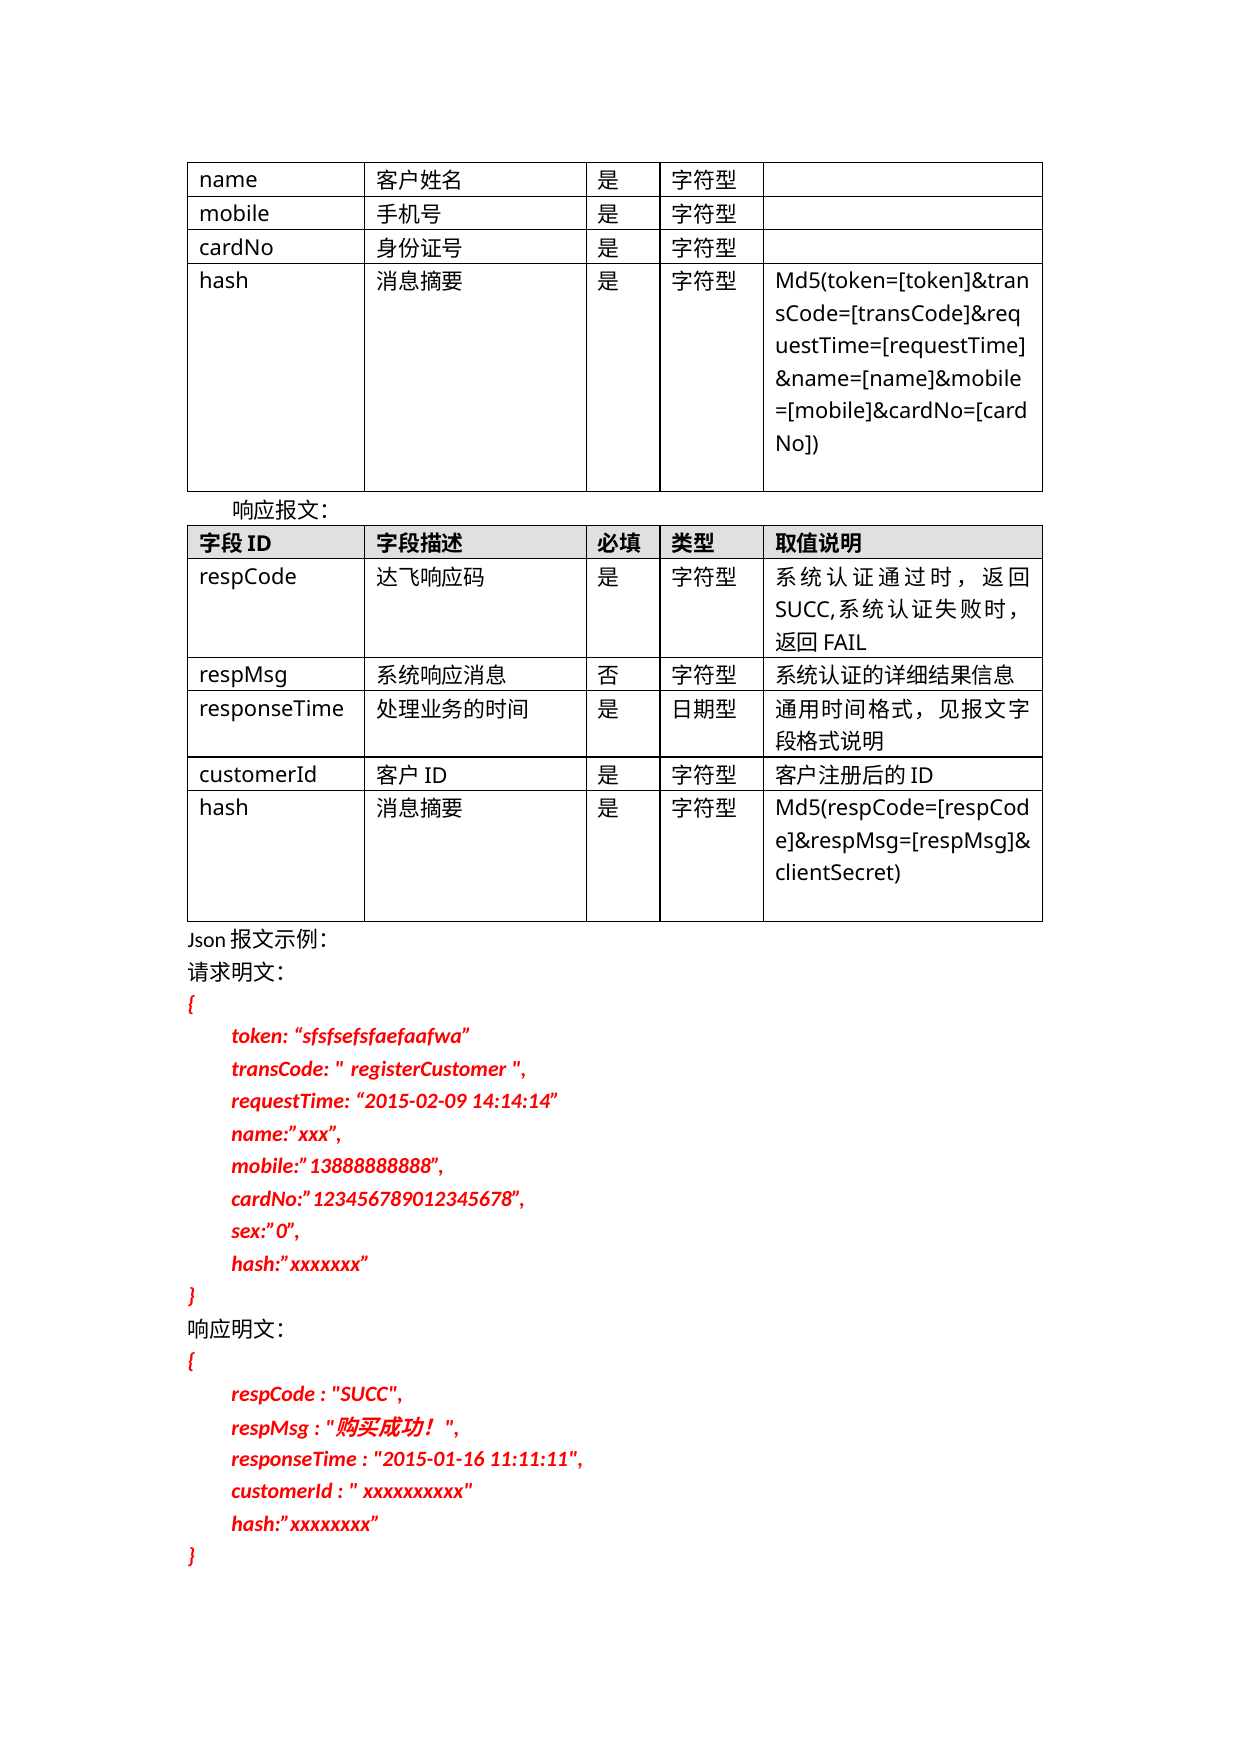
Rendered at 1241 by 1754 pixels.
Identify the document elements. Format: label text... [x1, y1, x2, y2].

table_cell 手机号 [365, 197, 586, 229]
table_cell 字符型 [661, 230, 763, 263]
table_cell 字符型 [661, 163, 763, 196]
table_cell 字符型 [661, 197, 763, 229]
table_cell 身份证号 [365, 230, 586, 263]
table_cell name [188, 163, 364, 196]
table_cell 系统认证通过时，返回SUCC,系统认证失败时，返回FAIL [764, 559, 1042, 657]
table_cell 消息摘要 [365, 791, 586, 921]
text { [187, 1344, 1053, 1377]
table_cell 是 [587, 791, 659, 921]
table_cell 是 [587, 230, 659, 263]
text 响应明文： [187, 1312, 1053, 1344]
text requestTime: “2015-02-09 14:14:14” [209, 1084, 1053, 1117]
table_cell 是 [587, 758, 659, 790]
table_cell 字符型 [661, 559, 763, 657]
table_cell 是 [587, 163, 659, 196]
table_cell respCode [188, 559, 364, 657]
text token: “sfsfsefsfaefaafwa” [187, 1019, 1053, 1052]
text Json报文示例： [187, 922, 1053, 954]
table_cell 消息摘要 [365, 264, 586, 491]
text customerId : " xxxxxxxxxx" [209, 1474, 1053, 1507]
table_cell 是 [587, 197, 659, 229]
table_header 字段ID [188, 526, 364, 558]
text 请求明文： [187, 954, 1053, 987]
table_cell hash [188, 264, 364, 491]
table_header 字段描述 [365, 526, 586, 558]
text hash:”xxxxxxxx” [209, 1507, 1053, 1539]
table_cell [764, 163, 1042, 196]
table_cell 处理业务的时间 [365, 691, 586, 756]
table_cell 字符型 [661, 791, 763, 921]
table_cell 是 [587, 264, 659, 491]
table_cell [764, 197, 1042, 229]
table_cell Md5(respCode=[respCode]&respMsg=[respMsg]&clientSecret) [764, 791, 1042, 921]
table_cell 系统响应消息 [365, 658, 586, 690]
table_cell 日期型 [661, 691, 763, 756]
table_cell 是 [587, 559, 659, 657]
text } [187, 1539, 1053, 1572]
text sex:”0”, [209, 1214, 1053, 1247]
text respCode : "SUCC", [209, 1377, 1053, 1409]
table_cell mobile [188, 197, 364, 229]
list 响应报文： [232, 492, 1053, 525]
text respMsg : "购买成功！", [209, 1409, 1053, 1442]
text hash:”xxxxxxx” [209, 1247, 1053, 1279]
text transCode: " registerCustomer ", [209, 1052, 1053, 1084]
table_cell respMsg [188, 658, 364, 690]
table_cell 是 [587, 691, 659, 756]
table_cell 客户注册后的ID [764, 758, 1042, 790]
table_cell 通用时间格式，见报文字段格式说明 [764, 691, 1042, 756]
table_cell 客户ID [365, 758, 586, 790]
table_cell 系统认证的详细结果信息 [764, 658, 1042, 690]
table_header 类型 [661, 526, 763, 558]
table_cell Md5(token=[token]&transCode=[transCode]&requestTime=[requestTime]&name=[name]&mobile=[mobile]&cardNo=[cardNo]) [764, 264, 1042, 491]
text { [187, 987, 1053, 1019]
table_cell responseTime [188, 691, 364, 756]
table_cell 客户姓名 [365, 163, 586, 196]
table_cell 否 [587, 658, 659, 690]
table_cell 达飞响应码 [365, 559, 586, 657]
table_cell 字符型 [661, 264, 763, 491]
text responseTime : "2015-01-16 11:11:11", [209, 1442, 1053, 1474]
table_header 取值说明 [764, 526, 1042, 558]
table_cell [764, 230, 1042, 263]
text name:”xxx”, [209, 1117, 1053, 1149]
table_cell hash [188, 791, 364, 921]
table_cell cardNo [188, 230, 364, 263]
text mobile:”13888888888”, [209, 1149, 1053, 1182]
table_cell 字符型 [661, 658, 763, 690]
table_cell customerId [188, 758, 364, 790]
text } [187, 1279, 1053, 1312]
text cardNo:”123456789012345678”, [209, 1182, 1053, 1214]
table_cell 字符型 [661, 758, 763, 790]
table_header 必填 [587, 526, 659, 558]
